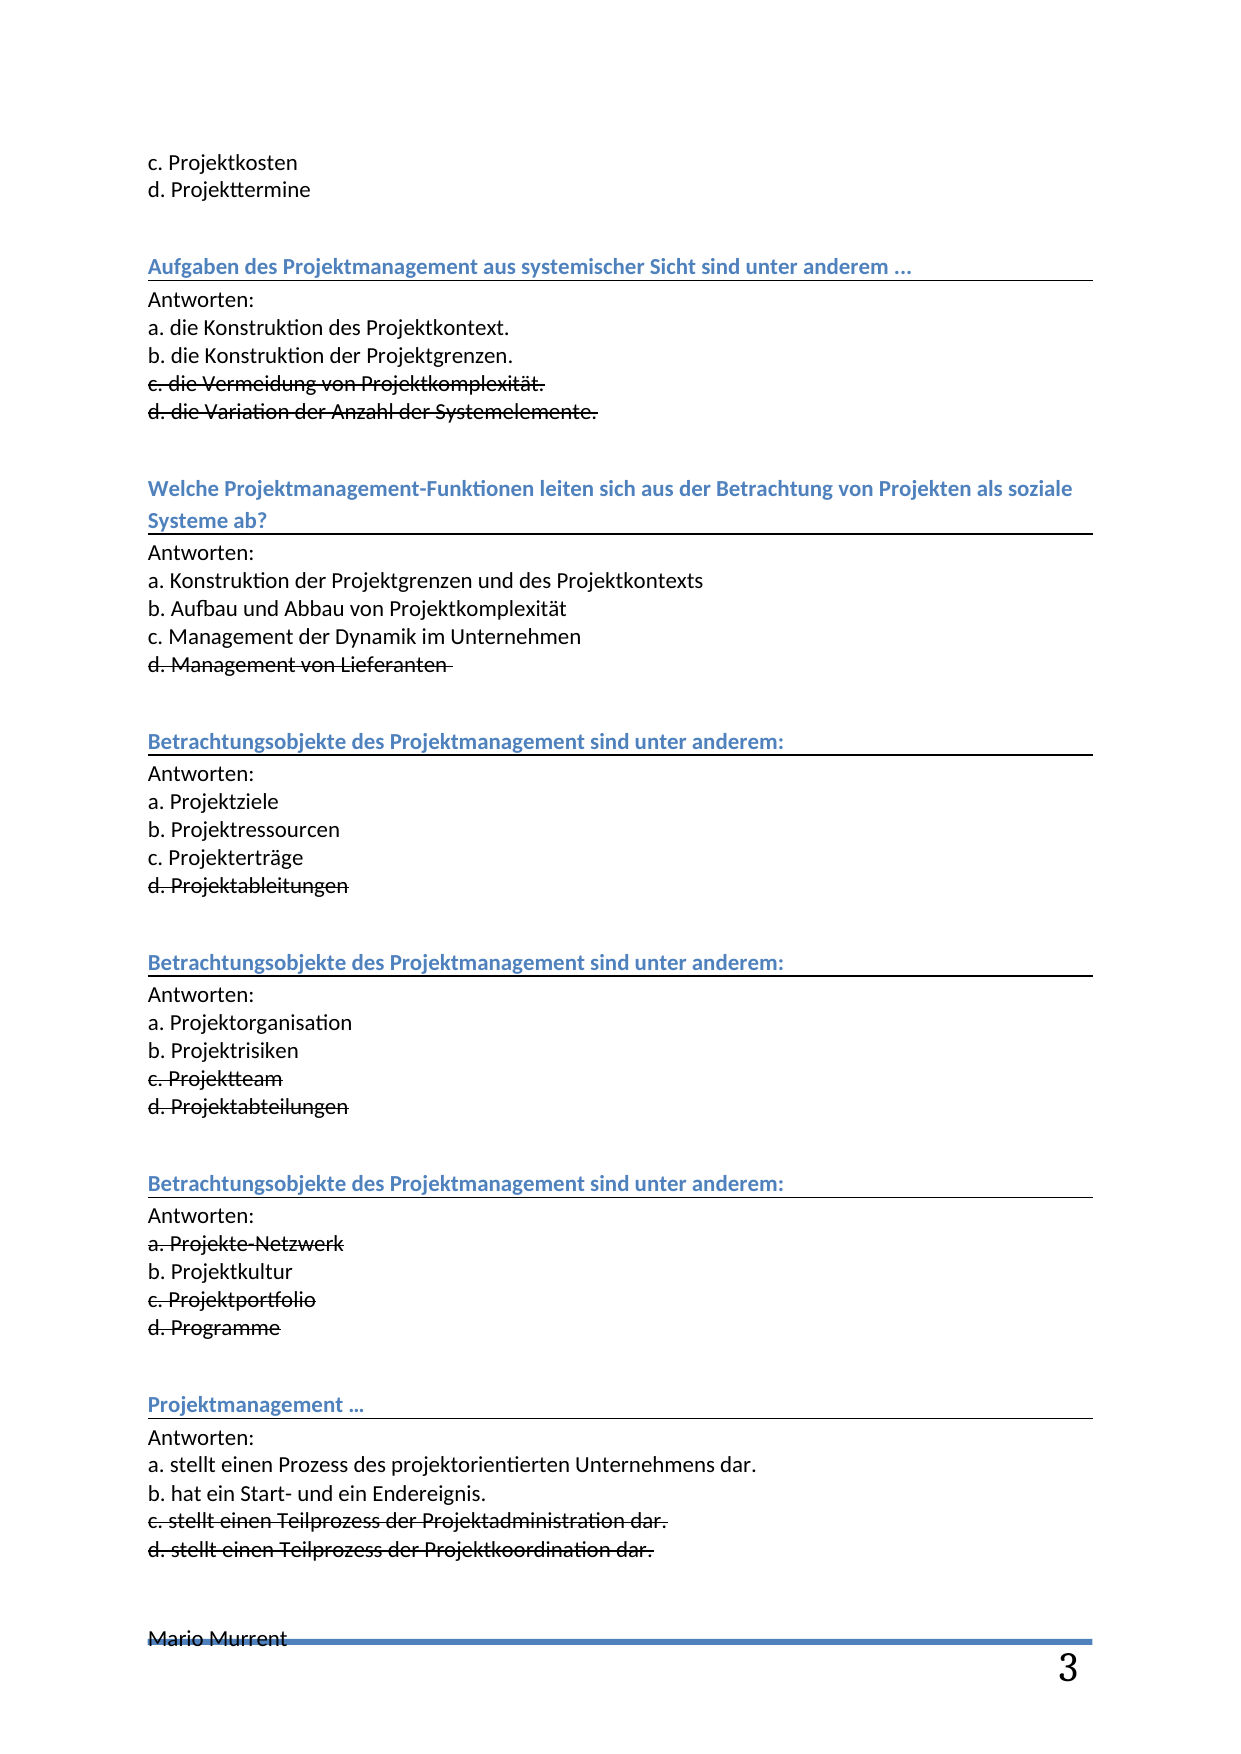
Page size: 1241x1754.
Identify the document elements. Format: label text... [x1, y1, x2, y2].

text Antworten: [148, 1201, 1093, 1229]
text Antworten: [148, 980, 1093, 1008]
text d. Programme [148, 1313, 1093, 1342]
text a. Projekte-Netzwerk [148, 1229, 1093, 1257]
text a. die Konstruktion des Projektkontext. [148, 313, 1093, 341]
subtitle Aufgaben des Projektmanagement aus systemischer Sicht sind unter anderem ... [148, 252, 1093, 280]
subtitle Betrachtungsobjekte des Projektmanagement sind unter anderem: [148, 1169, 1093, 1197]
text b. hat ein Start- und ein Endereignis. [148, 1479, 1093, 1507]
text d. Management von Lieferanten [148, 650, 1093, 678]
text b. Projektrisiken [148, 1036, 1093, 1064]
text d. stellt einen Teilprozess der Projektkoordination dar. [148, 1535, 1093, 1563]
text c. Projektportfolio [148, 1286, 1093, 1313]
text d. Projekttermine [148, 176, 1093, 204]
subtitle Welche Projektmanagement-Funktionen leiten sich aus der Betrachtung von Projekten als soziale Systeme ab? [148, 474, 1093, 533]
text Antworten: [148, 759, 1093, 787]
text c. stellt einen Teilprozess der Projektadministration dar. [148, 1507, 1093, 1535]
subtitle Betrachtungsobjekte des Projektmanagement sind unter anderem: [148, 727, 1093, 754]
text c. Projektteam [148, 1064, 1093, 1092]
text d. die Variation der Anzahl der Systemelemente. [148, 397, 1093, 425]
text b. die Konstruktion der Projektgrenzen. [148, 341, 1093, 369]
subtitle Betrachtungsobjekte des Projektmanagement sind unter anderem: [148, 948, 1093, 975]
text a. stellt einen Prozess des projektorientierten Unternehmens dar. [148, 1451, 1093, 1479]
text c. Projekterträge [148, 843, 1093, 871]
text b. Projektressourcen [148, 815, 1093, 843]
text b. Aufbau und Abbau von Projektkomplexität [148, 594, 1093, 622]
text a. Projektziele [148, 787, 1093, 815]
text d. Projektableitungen [148, 871, 1093, 899]
text c. die Vermeidung von Projektkomplexität. [148, 369, 1093, 397]
text d. Projektabteilungen [148, 1092, 1093, 1120]
text a. Projektorganisation [148, 1008, 1093, 1036]
text c. Projektkosten [148, 148, 1093, 176]
subtitle Projektmanagement … [148, 1390, 1093, 1418]
text Antworten: [148, 285, 1093, 313]
text a. Konstruktion der Projektgrenzen und des Projektkontexts [148, 566, 1093, 594]
text Antworten: [148, 538, 1093, 566]
text b. Projektkultur [148, 1257, 1093, 1286]
text c. Management der Dynamik im Unternehmen [148, 622, 1093, 650]
text Antworten: [148, 1423, 1093, 1451]
